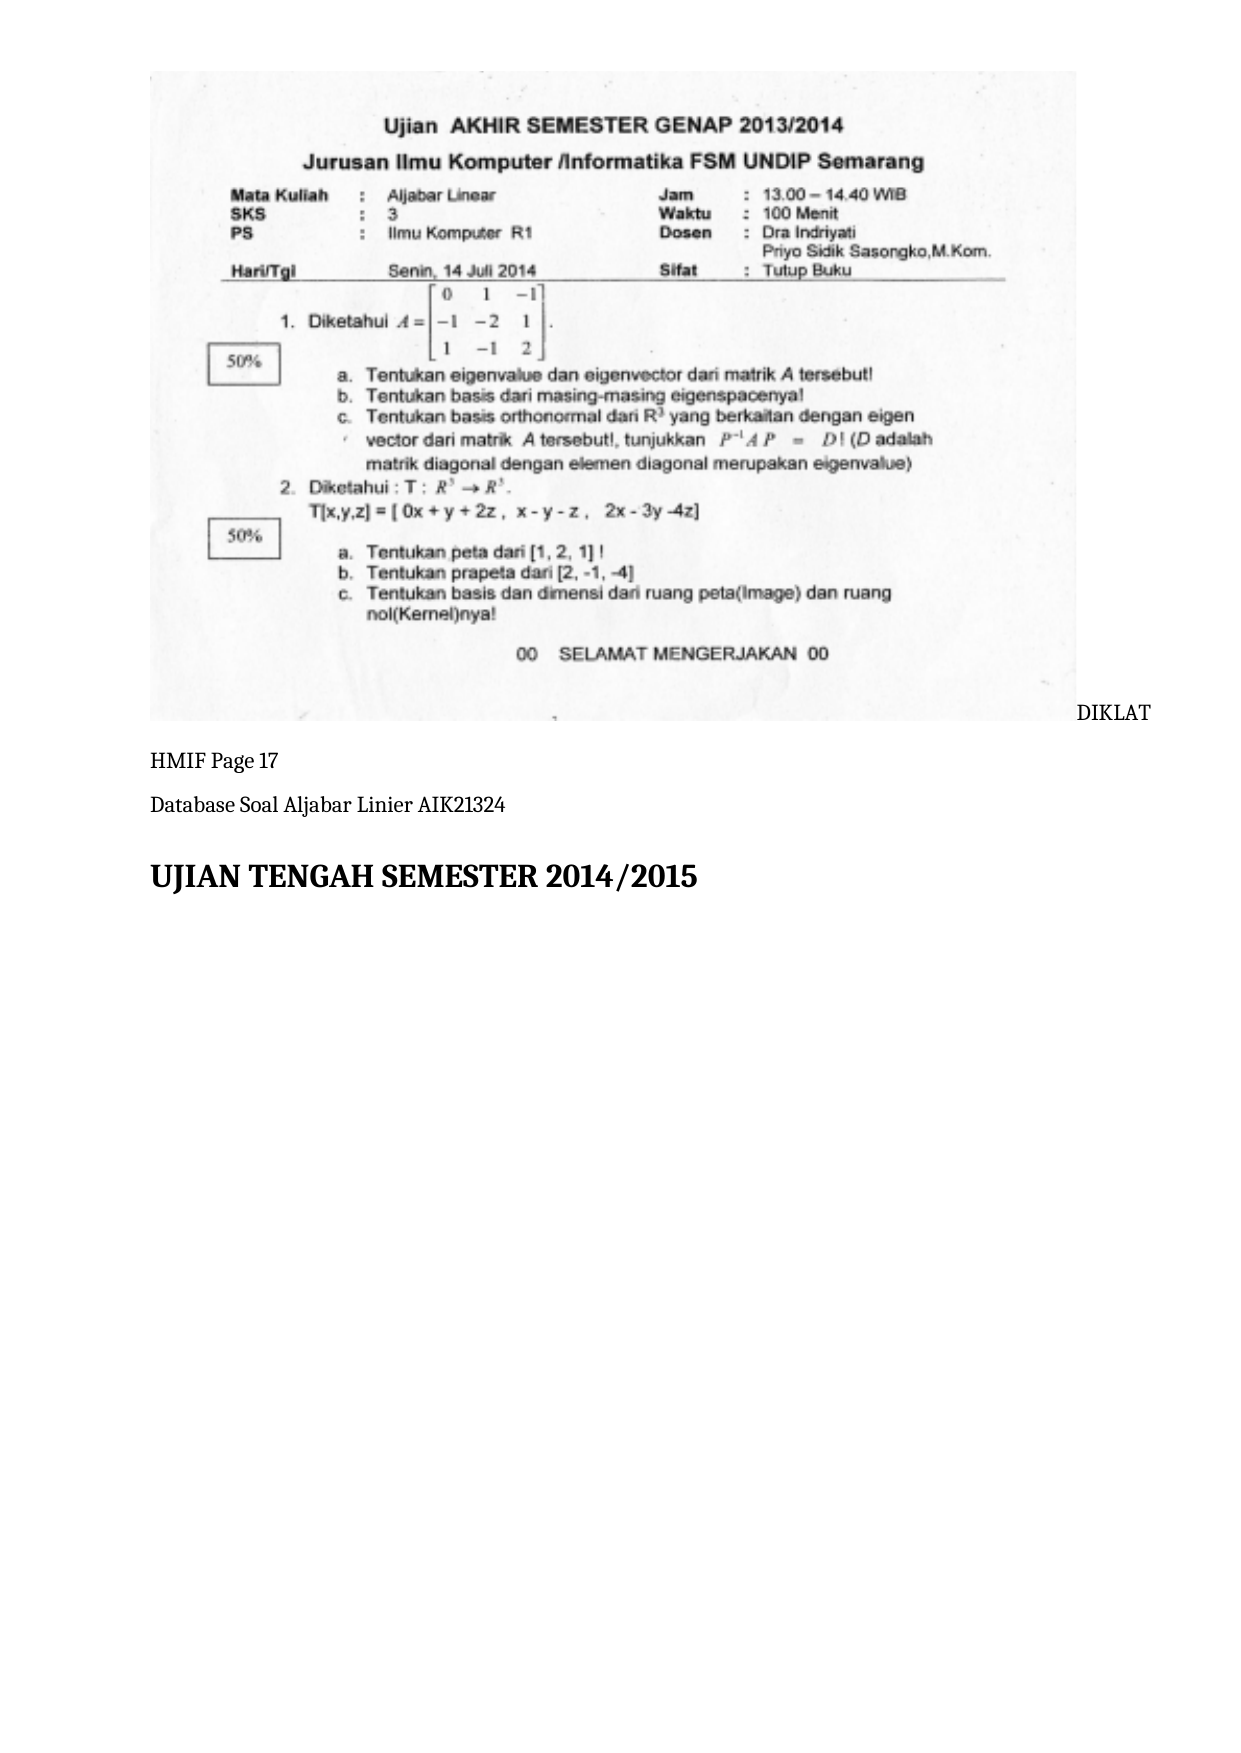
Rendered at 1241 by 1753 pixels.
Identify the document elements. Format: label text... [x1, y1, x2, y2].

text UJIAN TENGAH SEMESTER 2014/2015 [150, 863, 1158, 894]
text Database Soal Aljabar Linier AIK21324 [150, 795, 1158, 817]
picture [150, 71, 1077, 721]
